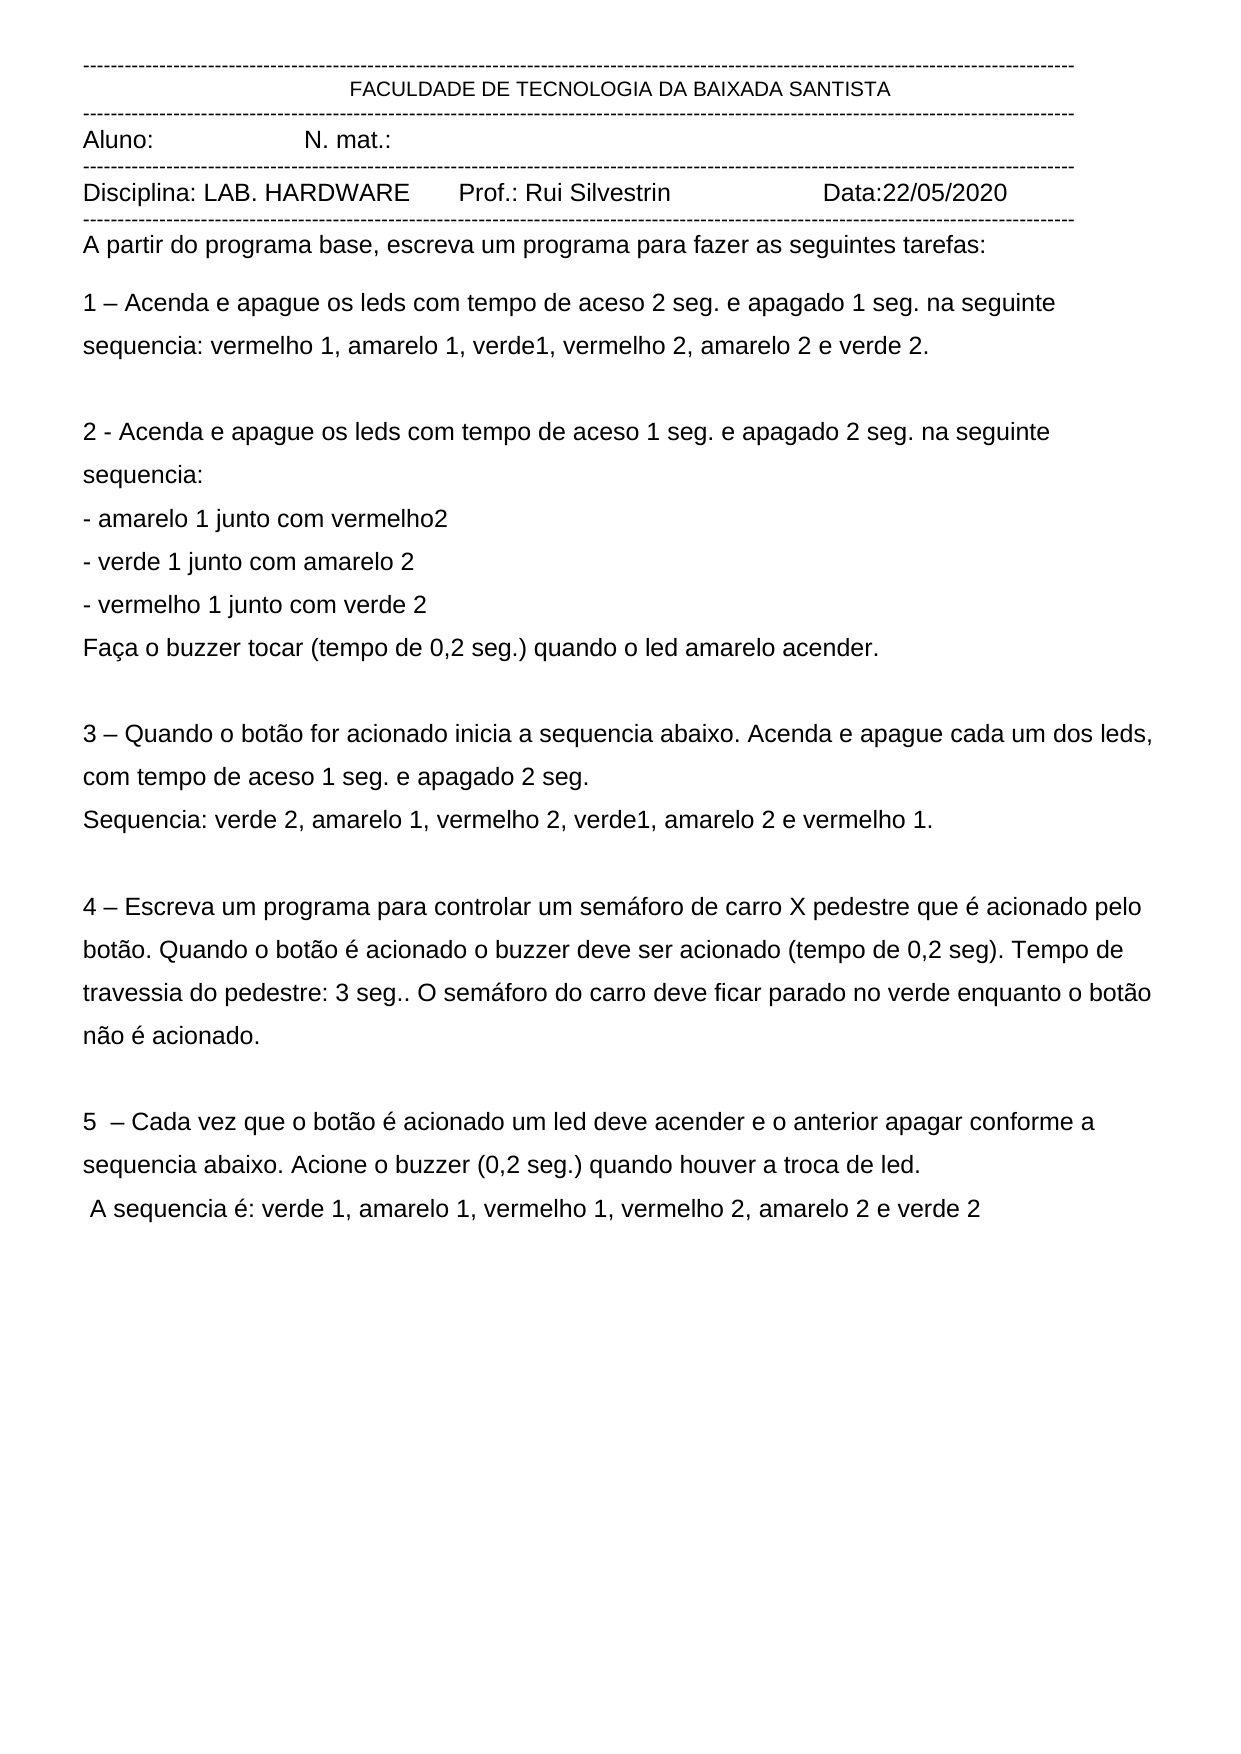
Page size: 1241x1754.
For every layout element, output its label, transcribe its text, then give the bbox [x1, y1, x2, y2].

text Aluno: N. mat.: [83, 125, 1157, 154]
text A sequencia é: verde 1, amarelo 1, vermelho 1, vermelho 2, amarelo 2 e verde 2 [83, 1193, 1157, 1222]
text 2 - Acenda e apague os leds com tempo de aceso 1 seg. e apagado 2 seg. na seguinte sequencia: [83, 417, 1157, 489]
text ----------------------------------------------------------------------------------------------------------------------------------------------- [83, 101, 1157, 125]
text Disciplina: LAB. HARDWARE Prof.: Rui Silvestrin Data:22/05/2020 [83, 178, 1157, 206]
text ----------------------------------------------------------------------------------------------------------------------------------------------- [83, 53, 1157, 77]
text - vermelho 1 junto com verde 2 [83, 590, 1157, 618]
text FACULDADE DE TECNOLOGIA DA BAIXADA SANTISTA [83, 77, 1157, 101]
text Faça o buzzer tocar (tempo de 0,2 seg.) quando o led amarelo acender. [83, 633, 1157, 662]
text 1 – Acenda e apague os leds com tempo de aceso 2 seg. e apagado 1 seg. na seguinte sequencia: vermelho 1, amarelo 1, verde1, vermelho 2, amarelo 2 e verde 2. [83, 288, 1157, 360]
text ----------------------------------------------------------------------------------------------------------------------------------------------- [83, 154, 1157, 178]
text 3 – Quando o botão for acionado inicia a sequencia abaixo. Acenda e apague cada um dos leds, com tempo de aceso 1 seg. e apagado 2 seg. [83, 719, 1157, 791]
text - amarelo 1 junto com vermelho2 [83, 503, 1157, 532]
text 4 – Escreva um programa para controlar um semáforo de carro X pedestre que é acionado pelo botão. Quando o botão é acionado o buzzer deve ser acionado (tempo de 0,2 seg). Tempo de travessia do pedestre: 3 seg.. O semáforo do carro deve ficar parado no verde enquanto o botão não é acionado. [83, 892, 1157, 1050]
text - verde 1 junto com amarelo 2 [83, 547, 1157, 575]
text Sequencia: verde 2, amarelo 1, vermelho 2, verde1, amarelo 2 e vermelho 1. [83, 805, 1157, 834]
text ----------------------------------------------------------------------------------------------------------------------------------------------- [83, 206, 1157, 230]
text 5 – Cada vez que o botão é acionado um led deve acender e o anterior apagar conforme a sequencia abaixo. Acione o buzzer (0,2 seg.) quando houver a troca de led. [83, 1107, 1157, 1179]
text A partir do programa base, escreva um programa para fazer as seguintes tarefas: [83, 230, 1157, 259]
